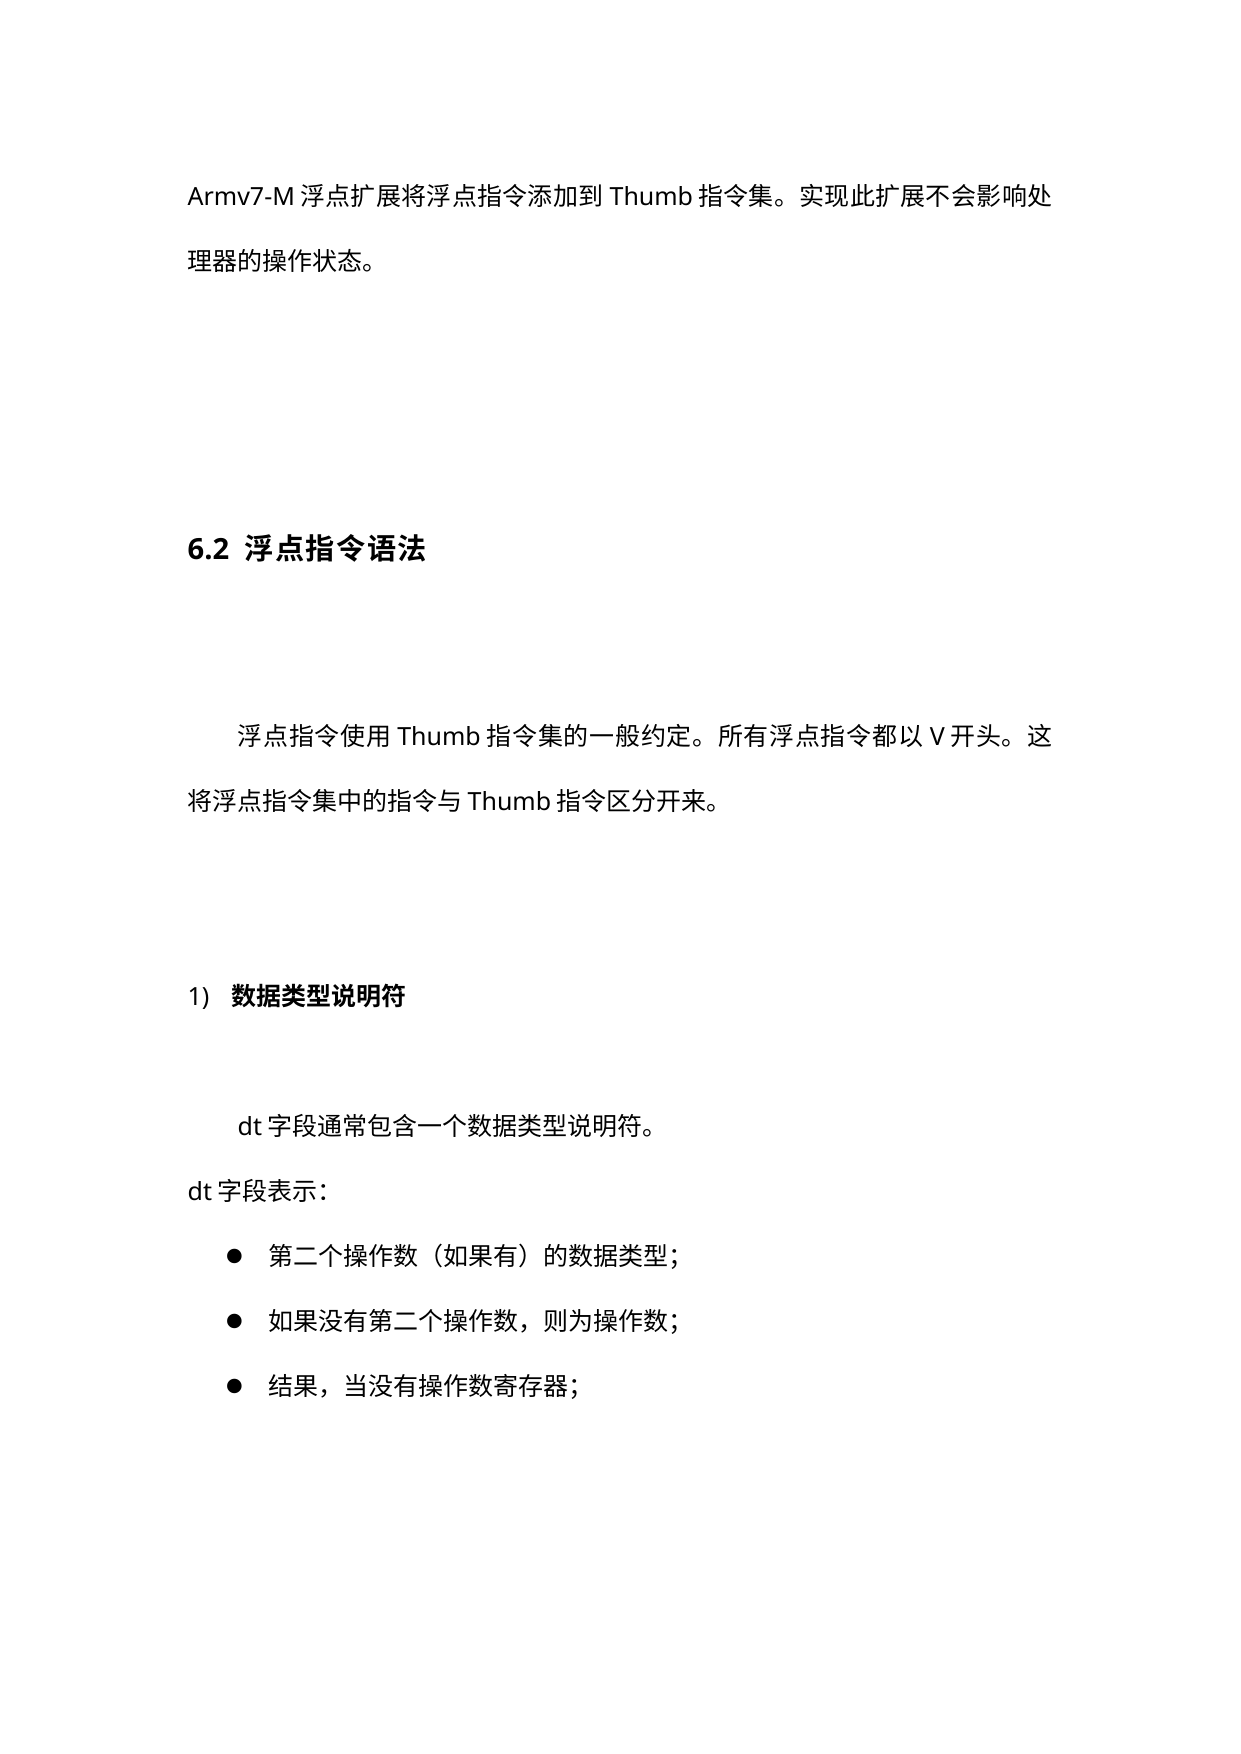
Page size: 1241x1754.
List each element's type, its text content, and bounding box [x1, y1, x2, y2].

subtitle 6.2 浮点指令语法 [187, 514, 1053, 579]
list 第二个操作数（如果有）的数据类型； [225, 1222, 1053, 1287]
text 浮点指令使用Thumb指令集的一般约定。所有浮点指令都以V开头。这将浮点指令集中的指令与Thumb指令区分开来。 [187, 702, 1053, 832]
text Armv7-M浮点扩展将浮点指令添加到Thumb指令集。实现此扩展不会影响处理器的操作状态。 [187, 162, 1053, 292]
list 结果，当没有操作数寄存器； [225, 1352, 1053, 1417]
text dt字段表示： [187, 1157, 1053, 1222]
list 如果没有第二个操作数，则为操作数； [225, 1287, 1053, 1352]
text dt字段通常包含一个数据类型说明符。 [187, 1092, 1053, 1157]
list 数据类型说明符 [187, 962, 1053, 1027]
